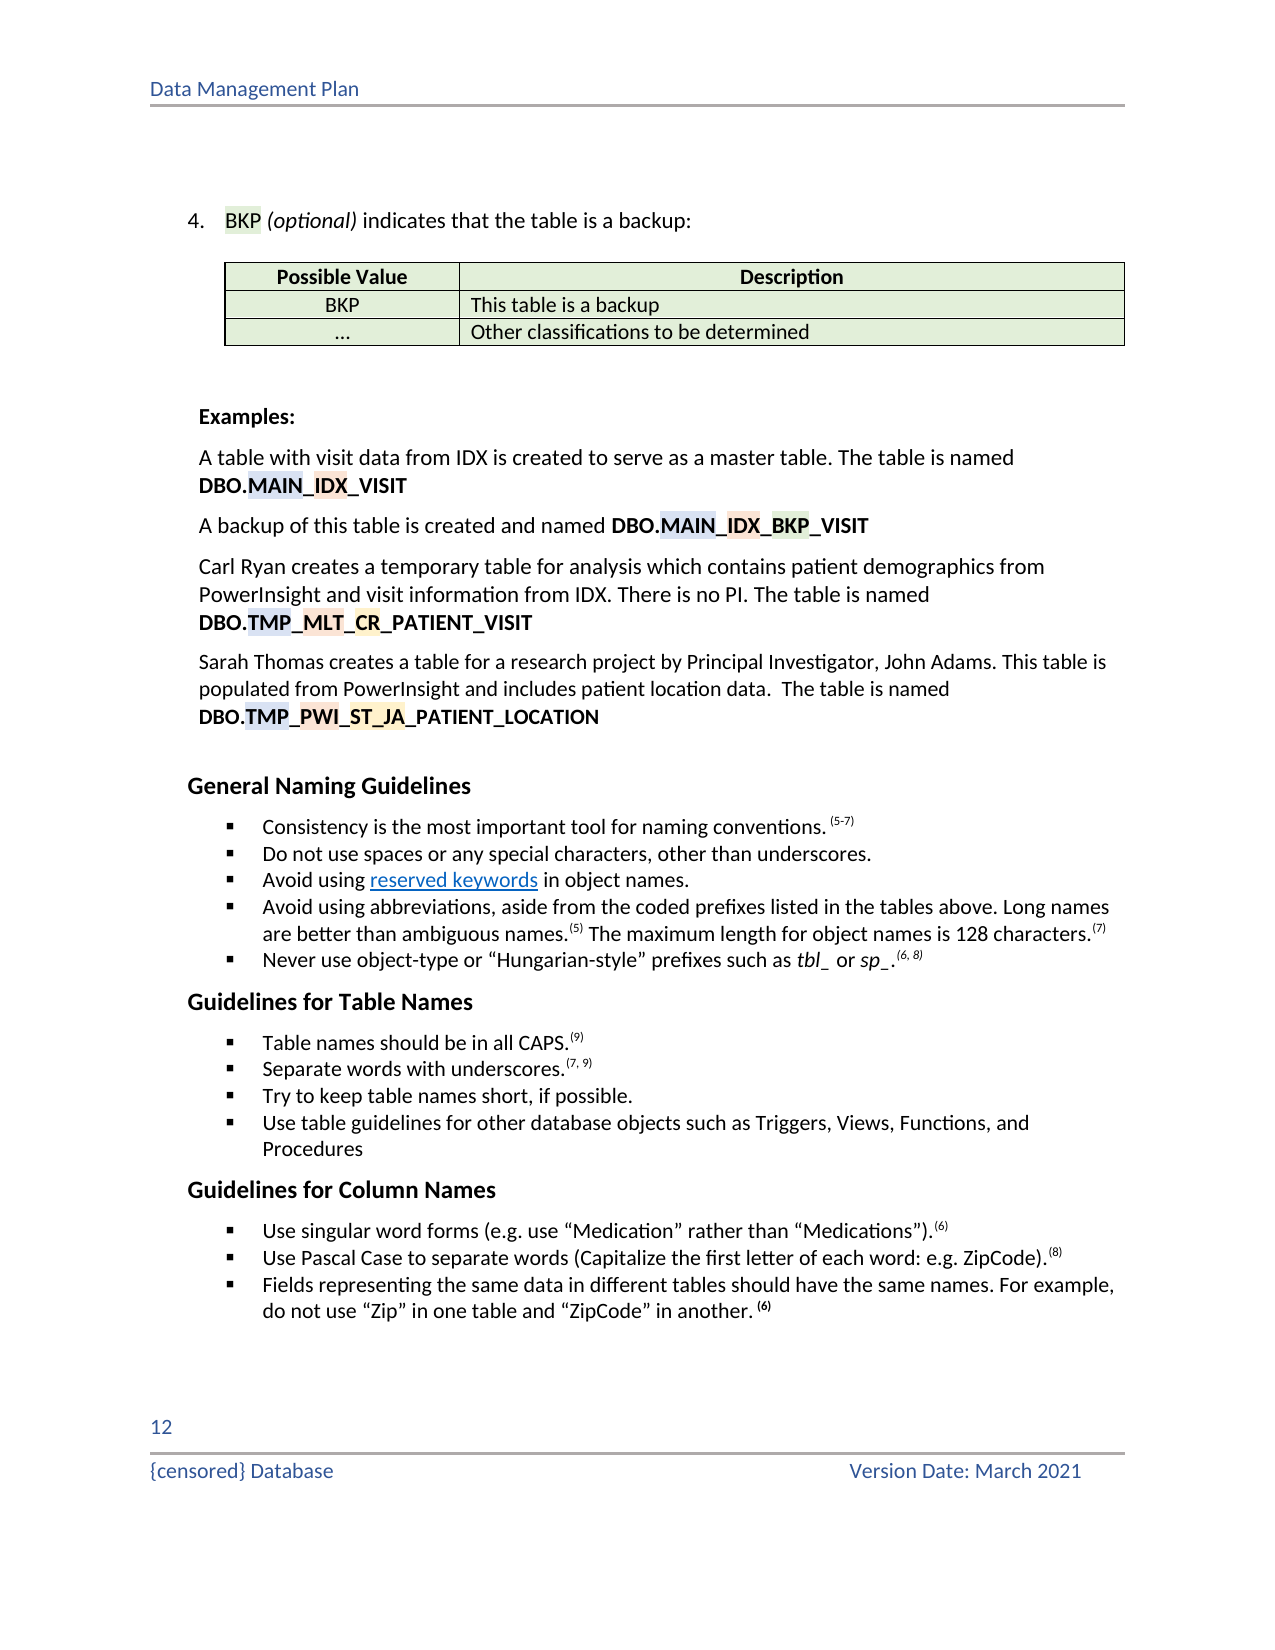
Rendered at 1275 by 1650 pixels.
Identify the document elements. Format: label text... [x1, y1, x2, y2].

table_cell A table with visit data from IDX is created to serve as a master table. The table is named DBO.MAIN_IDX_VISIT A backup of this table is created and named DBO.MAIN_IDX_BKP_VISIT [188, 443, 1125, 552]
list Use singular word forms (e.g. use “Medication” rather than “Medications”).(6) [225, 1218, 1125, 1244]
list BKP (optional) indicates that the table is a backup: [261, 206, 1125, 234]
table_cell BKP [226, 291, 459, 317]
list Consistency is the most important tool for naming conventions. (5-7) [225, 813, 1125, 840]
table_cell This table is a backup [460, 291, 1124, 317]
table_cell … [226, 319, 459, 345]
list Avoid using abbreviations, aside from the coded prefixes listed in the tables above. Long names are better than ambiguous names.(5) The maximum length for object names is 128 characters.(7) [225, 893, 1125, 947]
list Never use object-type or “Hungarian-style” prefixes such as tbl_ or sp_.(6, 8) [225, 947, 1125, 973]
table_cell Carl Ryan creates a temporary table for analysis which contains patient demographics from PowerInsight and visit information from IDX. There is no PI. The table is named DBO.TMP_MLT_CR_PATIENT_VISIT [188, 552, 1125, 648]
table_cell Sarah Thomas creates a table for a research project by Principal Investigator, John Adams. This table is populated from PowerInsight and includes patient location data. The table is named DBO.TMP_PWI_ST_JA_PATIENT_LOCATION [188, 649, 1125, 742]
list Try to keep table names short, if possible. [225, 1082, 1125, 1109]
list Fields representing the same data in different tables should have the same names. For example, do not use “Zip” in one table and “ZipCode” in another. (6) [225, 1271, 1125, 1324]
table_header Examples: [188, 402, 1125, 443]
list Do not use spaces or any special characters, other than underscores. [225, 840, 1125, 867]
list Avoid using reserved keywords in object names. [225, 867, 1125, 893]
table_header Possible Value [226, 263, 459, 290]
list Use table guidelines for other database objects such as Triggers, Views, Functions, and Procedures [225, 1109, 1125, 1162]
list Table names should be in all CAPS.(9) [225, 1029, 1125, 1056]
list Use Pascal Case to separate words (Capitalize the first letter of each word: e.g. ZipCode).(8) [225, 1244, 1125, 1271]
subtitle Guidelines for Table Names [187, 986, 1125, 1016]
list Separate words with underscores.(7, 9) [225, 1056, 1125, 1082]
table_header Description [460, 263, 1124, 290]
subtitle Guidelines for Column Names [187, 1175, 1125, 1205]
subtitle General Naming Guidelines [187, 770, 1125, 801]
table_cell Other classifications to be determined [460, 319, 1124, 345]
